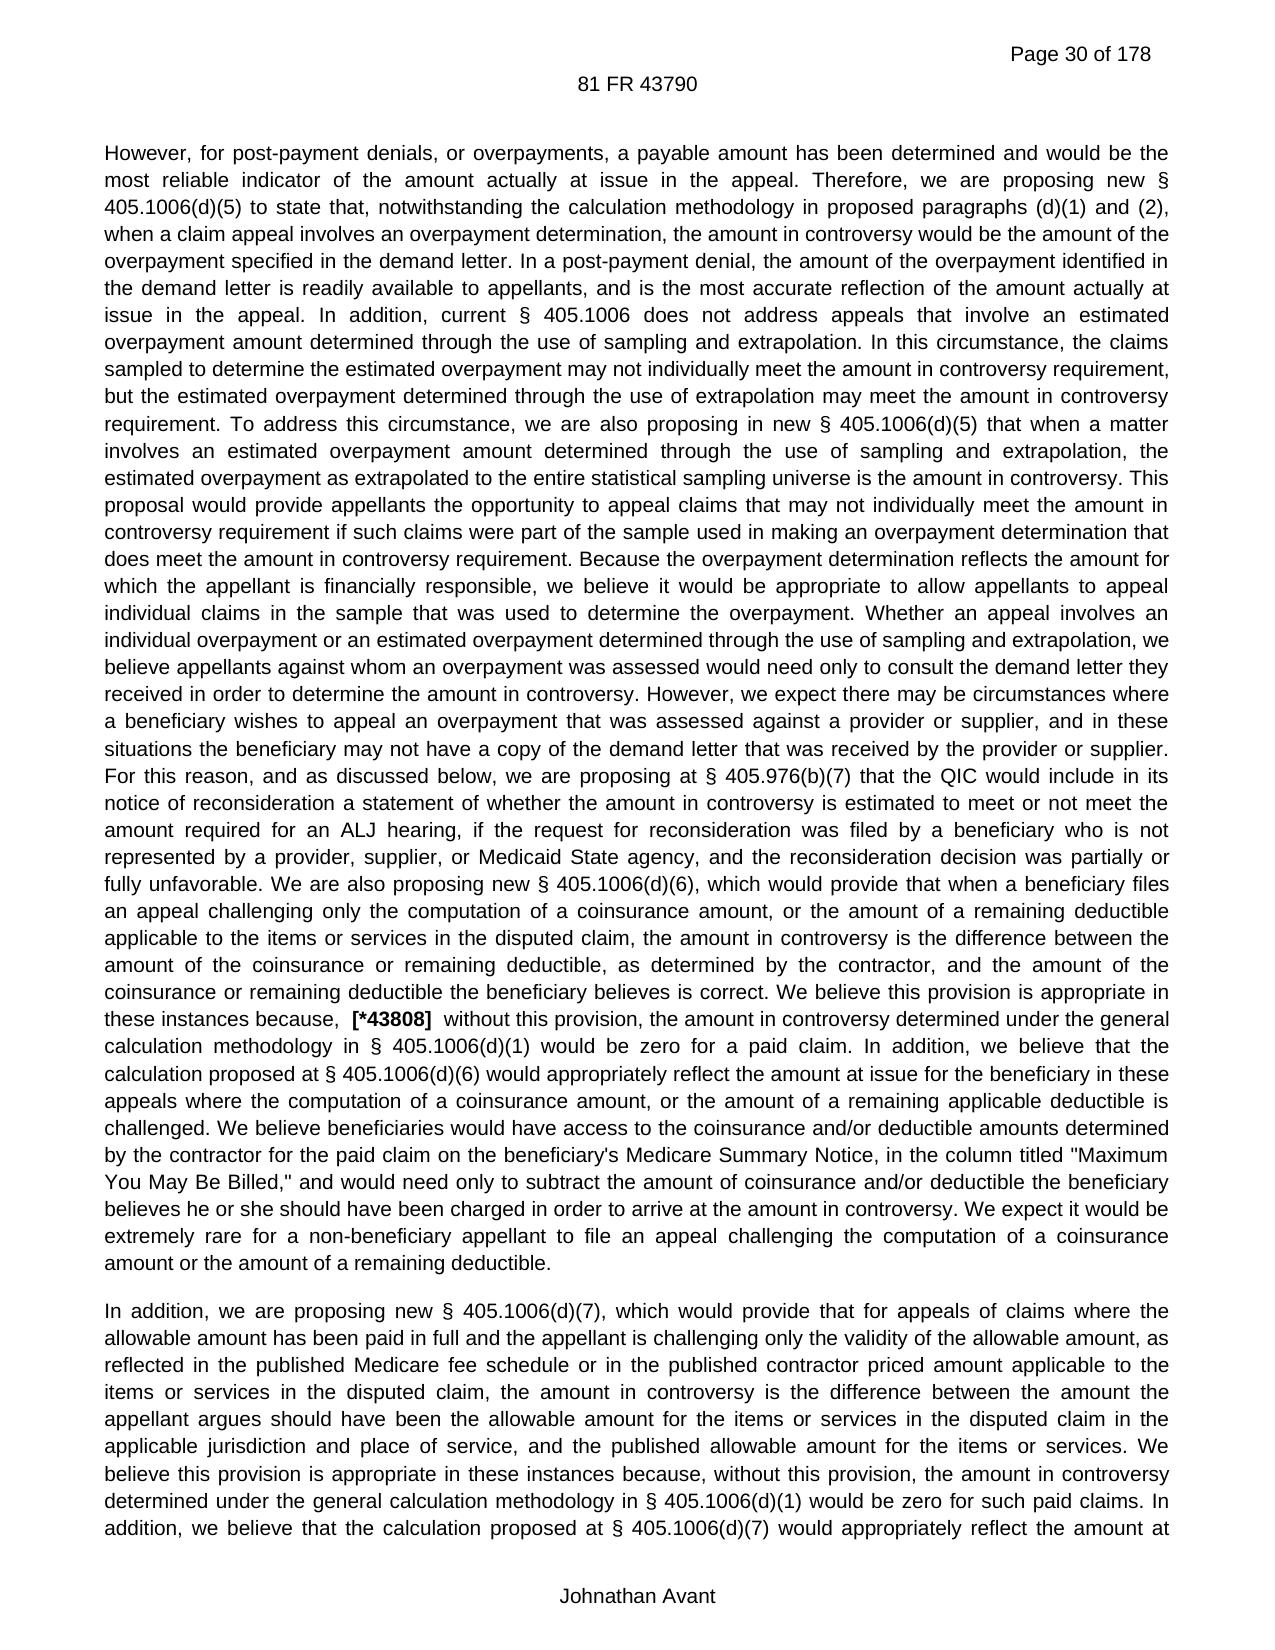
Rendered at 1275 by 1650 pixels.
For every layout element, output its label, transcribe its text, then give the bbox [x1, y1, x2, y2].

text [104, 1296, 1171, 1539]
text However, for post-payment denials, or overpayments, a payable amount has been determined and would be the most reliable indicator of the amount actually at issue in the appeal. Therefore, we are proposing new § 405.1006(d)(5) to state that, notwithstanding the calculation methodology in proposed paragraphs (d)(1) and (2), when a claim appeal involves an overpayment determination, the amount in controversy would be the amount of the overpayment specified in the demand letter. In a post-payment denial, the amount of the overpayment identified in the demand letter is readily available to appellants, and is the most accurate reflection of the amount actually at issue in the appeal. In addition, current § 405.1006 does not address appeals that involve an estimated overpayment amount determined through the use of sampling and extrapolation. In this circumstance, the claims sampled to determine the estimated overpayment may not individually meet the amount in controversy requirement, but the estimated overpayment determined through the use of extrapolation may meet the amount in controversy requirement. To address this circumstance, we are also proposing in new § 405.1006(d)(5) that when a matter involves an estimated overpayment amount determined through the use of sampling and extrapolation, the estimated overpayment as extrapolated to the entire statistical sampling universe is the amount in controversy. This proposal would provide appellants the opportunity to appeal claims that may not individually meet the amount in controversy requirement if such claims were part of the sample used in making an overpayment determination that does meet the amount in controversy requirement. Because the overpayment determination reflects the amount for which the appellant is financially responsible, we believe it would be appropriate to allow appellants to appeal individual claims in the sample that was used to determine the overpayment. Whether an appeal involves an individual overpayment or an estimated overpayment determined through the use of sampling and extrapolation, we believe appellants against whom an overpayment was assessed would need only to consult the demand letter they received in order to determine the amount in controversy. However, we expect there may be circumstances where a beneficiary wishes to appeal an overpayment that was assessed against a provider or supplier, and in these situations the beneficiary may not have a copy of the demand letter that was received by the provider or supplier. For this reason, and as discussed below, we are proposing at § 405.976(b)(7) that the QIC would include in its notice of reconsideration a statement of whether the amount in controversy is estimated to meet or not meet the amount required for an ALJ hearing, if the request for reconsideration was filed by a beneficiary who is not represented by a provider, supplier, or Medicaid State agency, and the reconsideration decision was partially or fully unfavorable. We are also proposing new § 405.1006(d)(6), which would provide that when a beneficiary files an appeal challenging only the computation of a coinsurance amount, or the amount of a remaining deductible applicable to the items or services in the disputed claim, the amount in controversy is the difference between the amount of the coinsurance or remaining deductible, as determined by the contractor, and the amount of the coinsurance or remaining deductible the beneficiary believes is correct. We believe this provision is appropriate in these instances because, [*43808] without this provision, the amount in controversy determined under the general calculation methodology in § 405.1006(d)(1) would be zero for a paid claim. In addition, we believe that the calculation proposed at § 405.1006(d)(6) would appropriately reflect the amount at issue for the beneficiary in these appeals where the computation of a coinsurance amount, or the amount of a remaining applicable deductible is challenged. We believe beneficiaries would have access to the coinsurance and/or deductible amounts determined by the contractor for the paid claim on the beneficiary's Medicare Summary Notice, in the column titled "Maximum You May Be Billed," and would need only to subtract the amount of coinsurance and/or deductible the beneficiary believes he or she should have been charged in order to arrive at the amount in controversy. We expect it would be extremely rare for a non-beneficiary appellant to file an appeal challenging the computation of a coinsurance amount or the amount of a remaining deductible. [104, 137, 1171, 1275]
